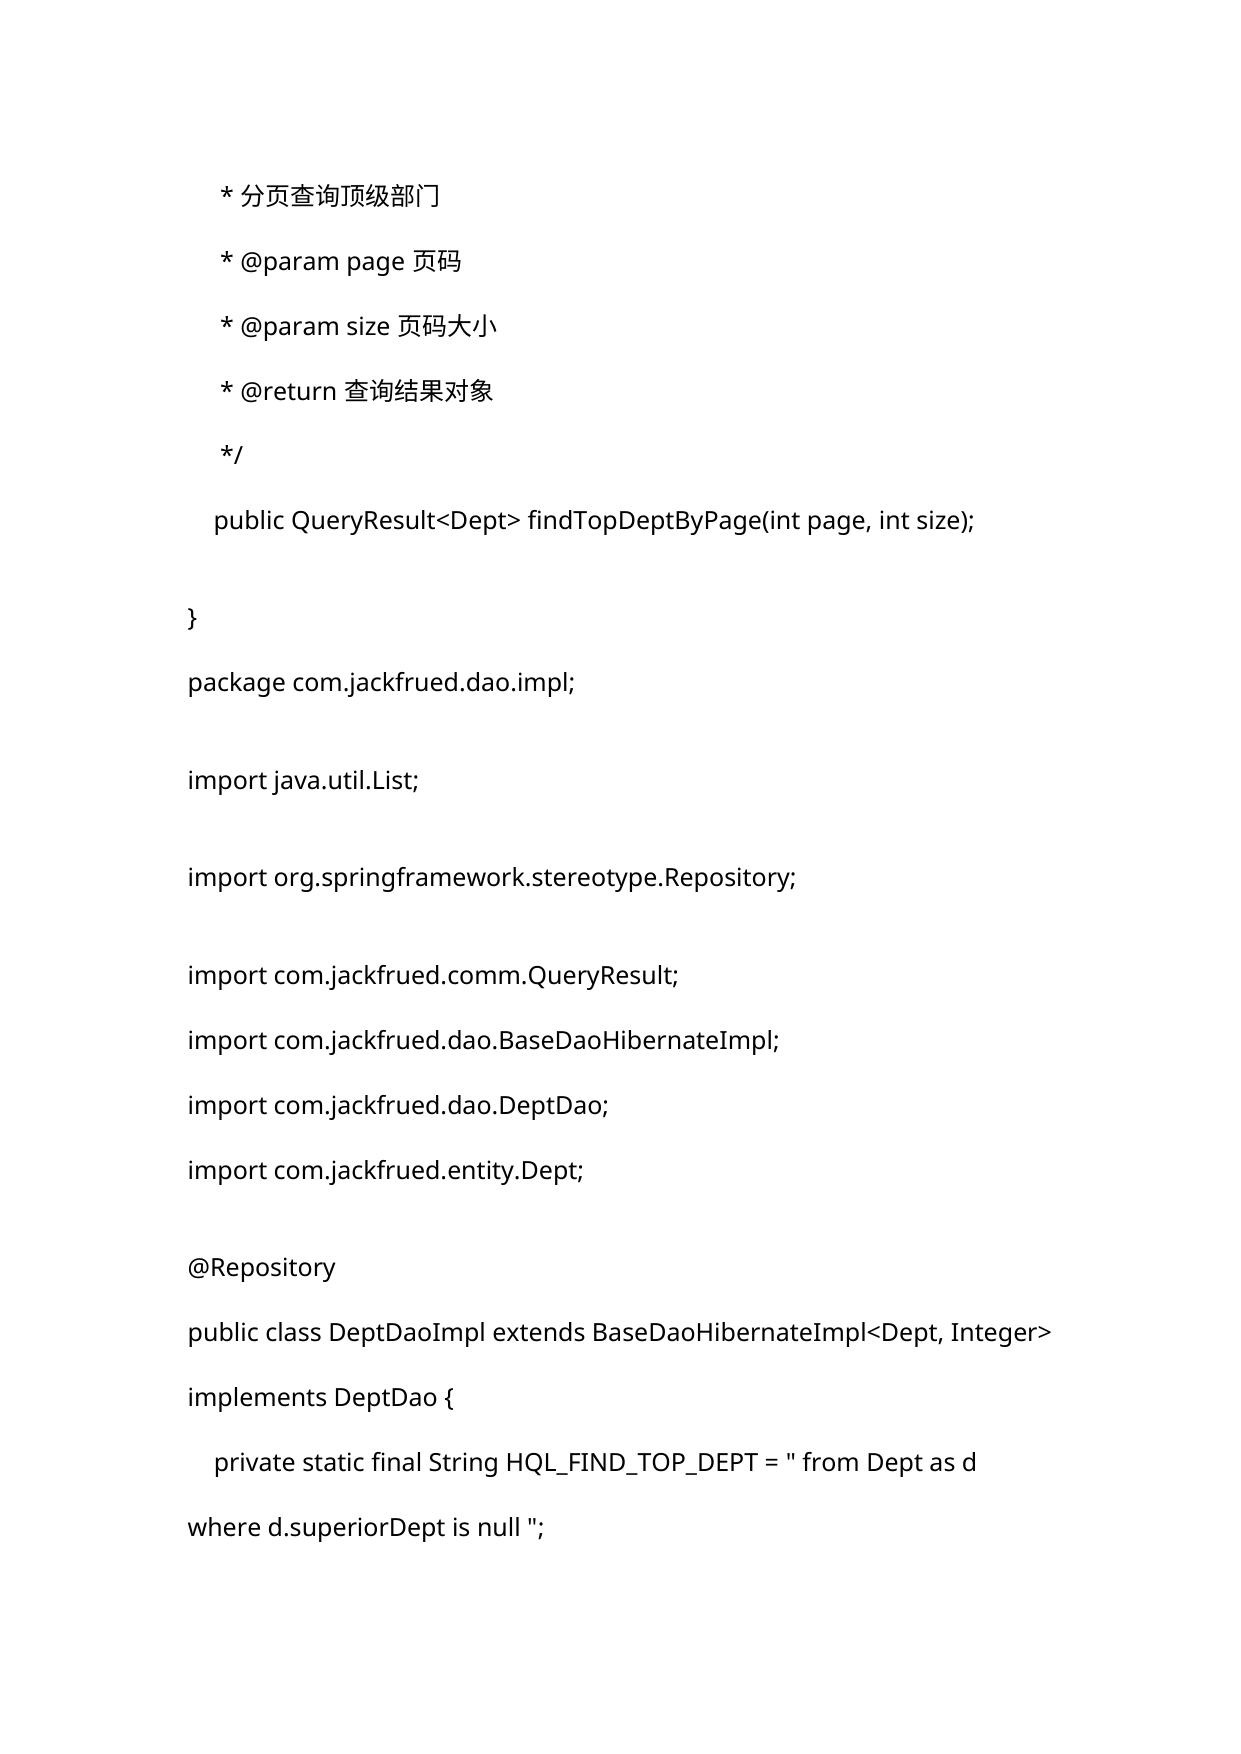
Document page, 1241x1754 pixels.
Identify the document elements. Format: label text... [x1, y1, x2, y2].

text * @return 查询结果对象 [187, 357, 1053, 422]
text @Repository [187, 1234, 1053, 1299]
text import com.jackfrued.comm.QueryResult; [187, 942, 1053, 1007]
text public QueryResult<Dept> findTopDeptByPage(int page, int size); [187, 487, 1053, 552]
text import java.util.List; [187, 747, 1053, 812]
text package com.jackfrued.dao.impl; [187, 649, 1053, 714]
text } [187, 584, 1053, 649]
text * @param page 页码 [187, 227, 1053, 292]
text import com.jackfrued.dao.BaseDaoHibernateImpl; [187, 1007, 1053, 1072]
text * 分页查询顶级部门 [187, 162, 1053, 227]
text private static final String HQL_FIND_TOP_DEPT = " from Dept as d where d.superiorDept is null "; [187, 1429, 1053, 1559]
text import com.jackfrued.dao.DeptDao; [187, 1072, 1053, 1137]
text public class DeptDaoImpl extends BaseDaoHibernateImpl<Dept, Integer> implements DeptDao { [187, 1299, 1053, 1429]
text */ [187, 422, 1053, 487]
text * @param size 页码大小 [187, 292, 1053, 357]
text import org.springframework.stereotype.Repository; [187, 844, 1053, 909]
text import com.jackfrued.entity.Dept; [187, 1137, 1053, 1202]
